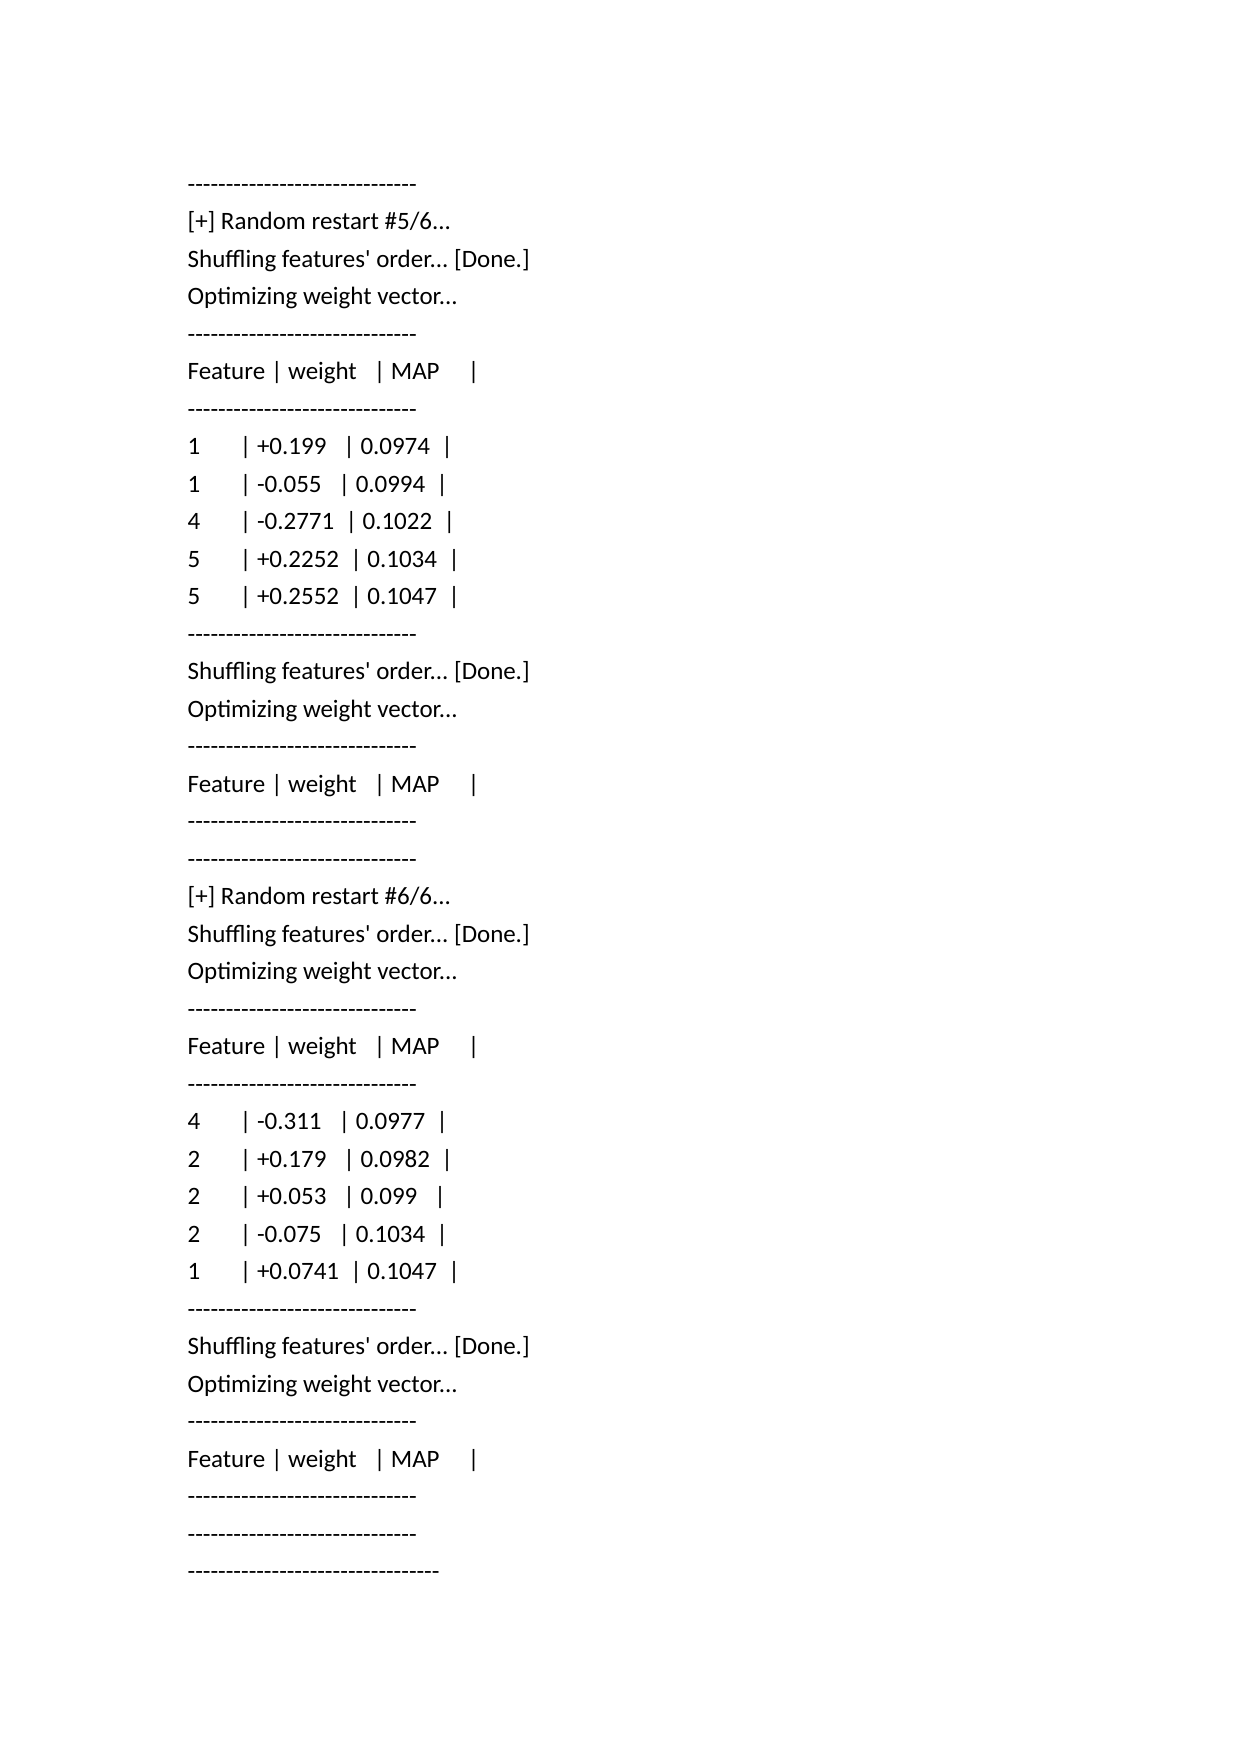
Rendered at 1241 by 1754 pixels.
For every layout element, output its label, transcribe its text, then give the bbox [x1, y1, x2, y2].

text 2 | +0.179 | 0.0982 | [187, 1139, 1053, 1177]
text Optimizing weight vector... [187, 952, 1053, 989]
text Shuffling features' order... [Done.] [187, 652, 1053, 689]
text ------------------------------ [187, 1289, 1053, 1327]
text Shuffling features' order... [Done.] [187, 239, 1053, 277]
text ------------------------------ [187, 989, 1053, 1027]
text ------------------------------ [187, 839, 1053, 877]
text 5 | +0.2252 | 0.1034 | [187, 539, 1053, 577]
text ------------------------------ [187, 802, 1053, 839]
text 1 | -0.055 | 0.0994 | [187, 464, 1053, 502]
text Optimizing weight vector... [187, 277, 1053, 314]
text Shuffling features' order... [Done.] [187, 1327, 1053, 1364]
text Feature | weight | MAP | [187, 764, 1053, 802]
text 1 | +0.199 | 0.0974 | [187, 427, 1053, 464]
text ------------------------------ [187, 1064, 1053, 1102]
text ------------------------------ [187, 314, 1053, 352]
text Feature | weight | MAP | [187, 1439, 1053, 1477]
text 4 | -0.2771 | 0.1022 | [187, 502, 1053, 539]
text 1 | +0.0741 | 0.1047 | [187, 1252, 1053, 1289]
text ------------------------------ [187, 1402, 1053, 1439]
text ------------------------------ [187, 164, 1053, 202]
text 2 | -0.075 | 0.1034 | [187, 1214, 1053, 1252]
text --------------------------------- [187, 1552, 1053, 1589]
text 2 | +0.053 | 0.099 | [187, 1177, 1053, 1214]
text ------------------------------ [187, 614, 1053, 652]
text Feature | weight | MAP | [187, 1027, 1053, 1064]
text Optimizing weight vector... [187, 1364, 1053, 1402]
text [+] Random restart #5/6... [187, 202, 1053, 239]
text ------------------------------ [187, 727, 1053, 764]
text 4 | -0.311 | 0.0977 | [187, 1102, 1053, 1139]
text ------------------------------ [187, 1514, 1053, 1552]
text ------------------------------ [187, 389, 1053, 427]
text Feature | weight | MAP | [187, 352, 1053, 389]
text [+] Random restart #6/6... [187, 877, 1053, 914]
text 5 | +0.2552 | 0.1047 | [187, 577, 1053, 614]
text Shuffling features' order... [Done.] [187, 914, 1053, 952]
text ------------------------------ [187, 1477, 1053, 1514]
text Optimizing weight vector... [187, 689, 1053, 727]
